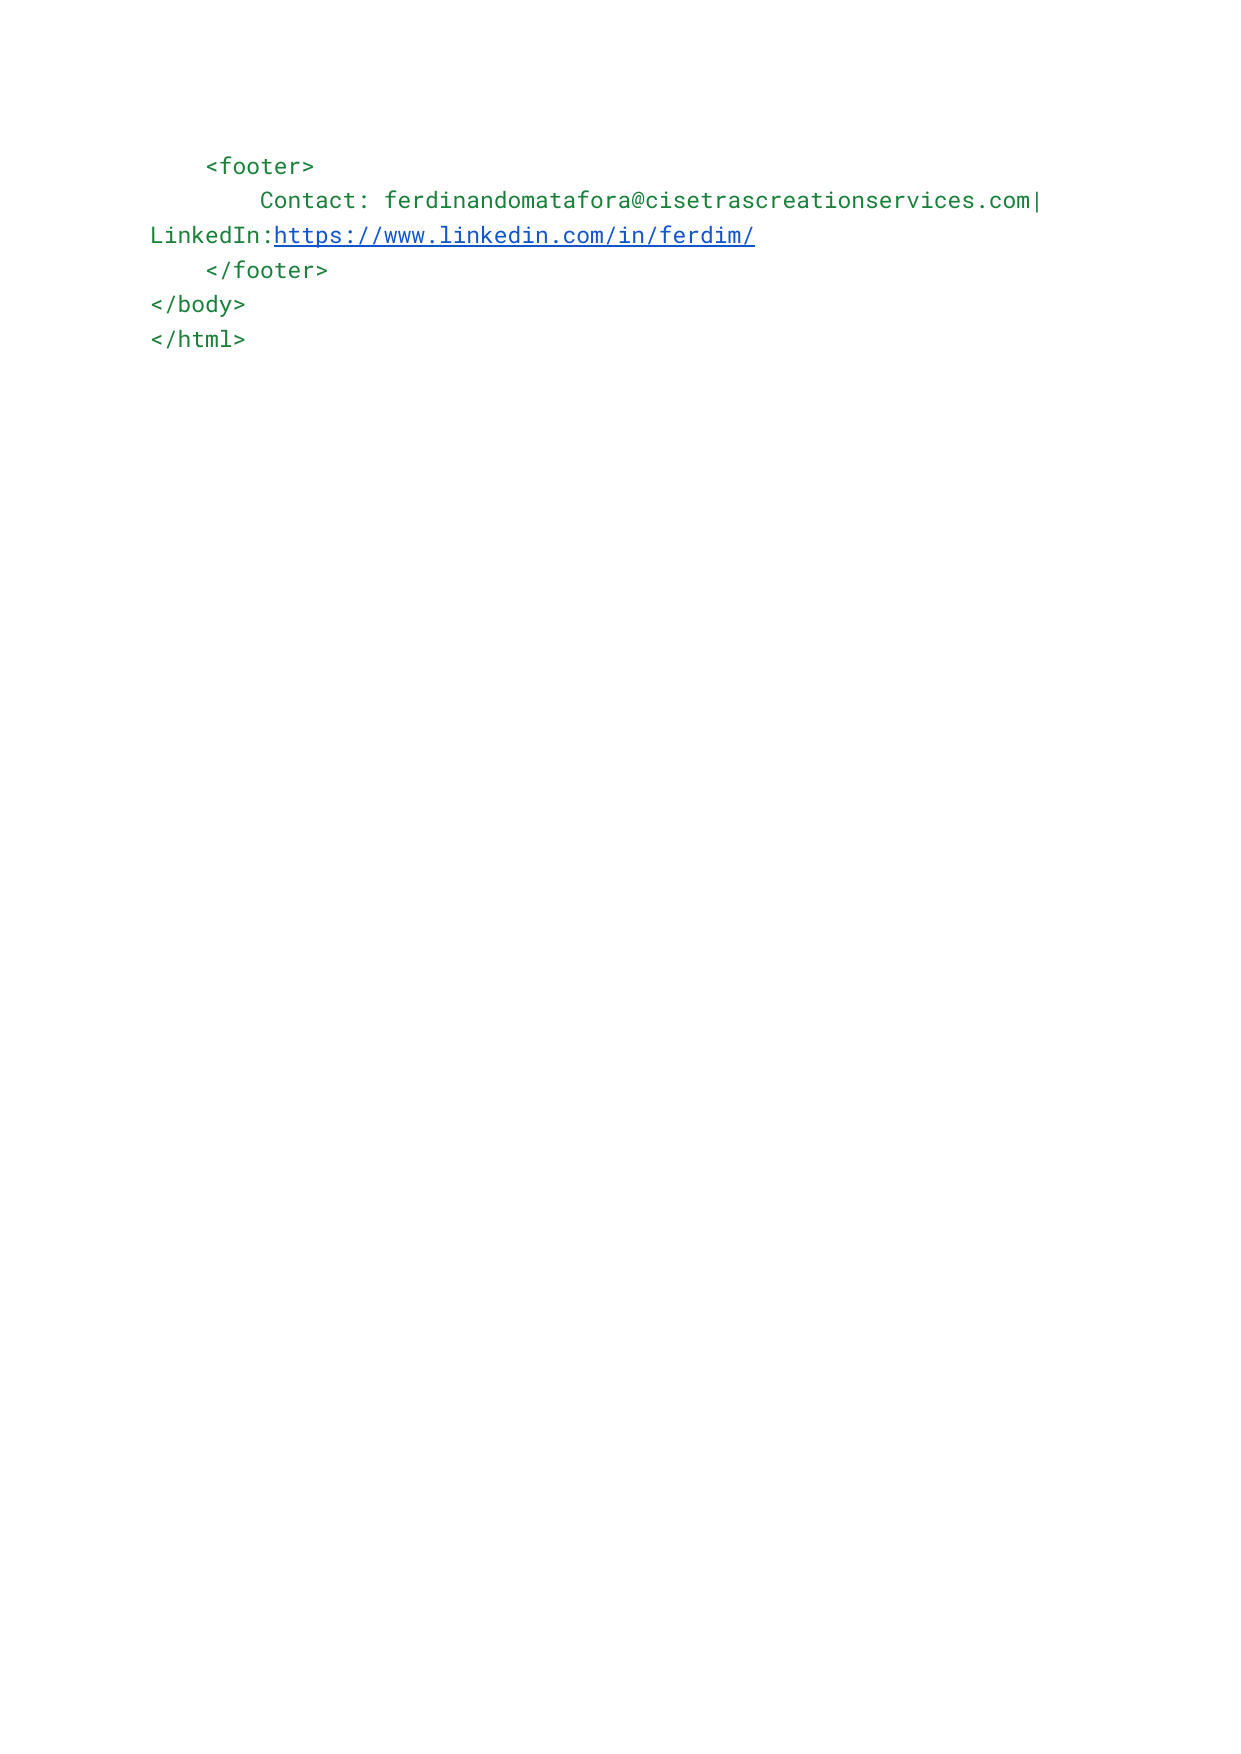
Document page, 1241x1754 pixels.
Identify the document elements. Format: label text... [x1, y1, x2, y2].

text <footer> [150, 150, 1090, 180]
text </footer> [150, 254, 1090, 284]
text </body> [150, 289, 1090, 319]
text </html> [150, 323, 1090, 354]
text Contact: ferdinandomatafora@cisetrascreationservices.com| LinkedIn:https://www.linkedin.com/in/ferdim/ [150, 185, 1090, 249]
